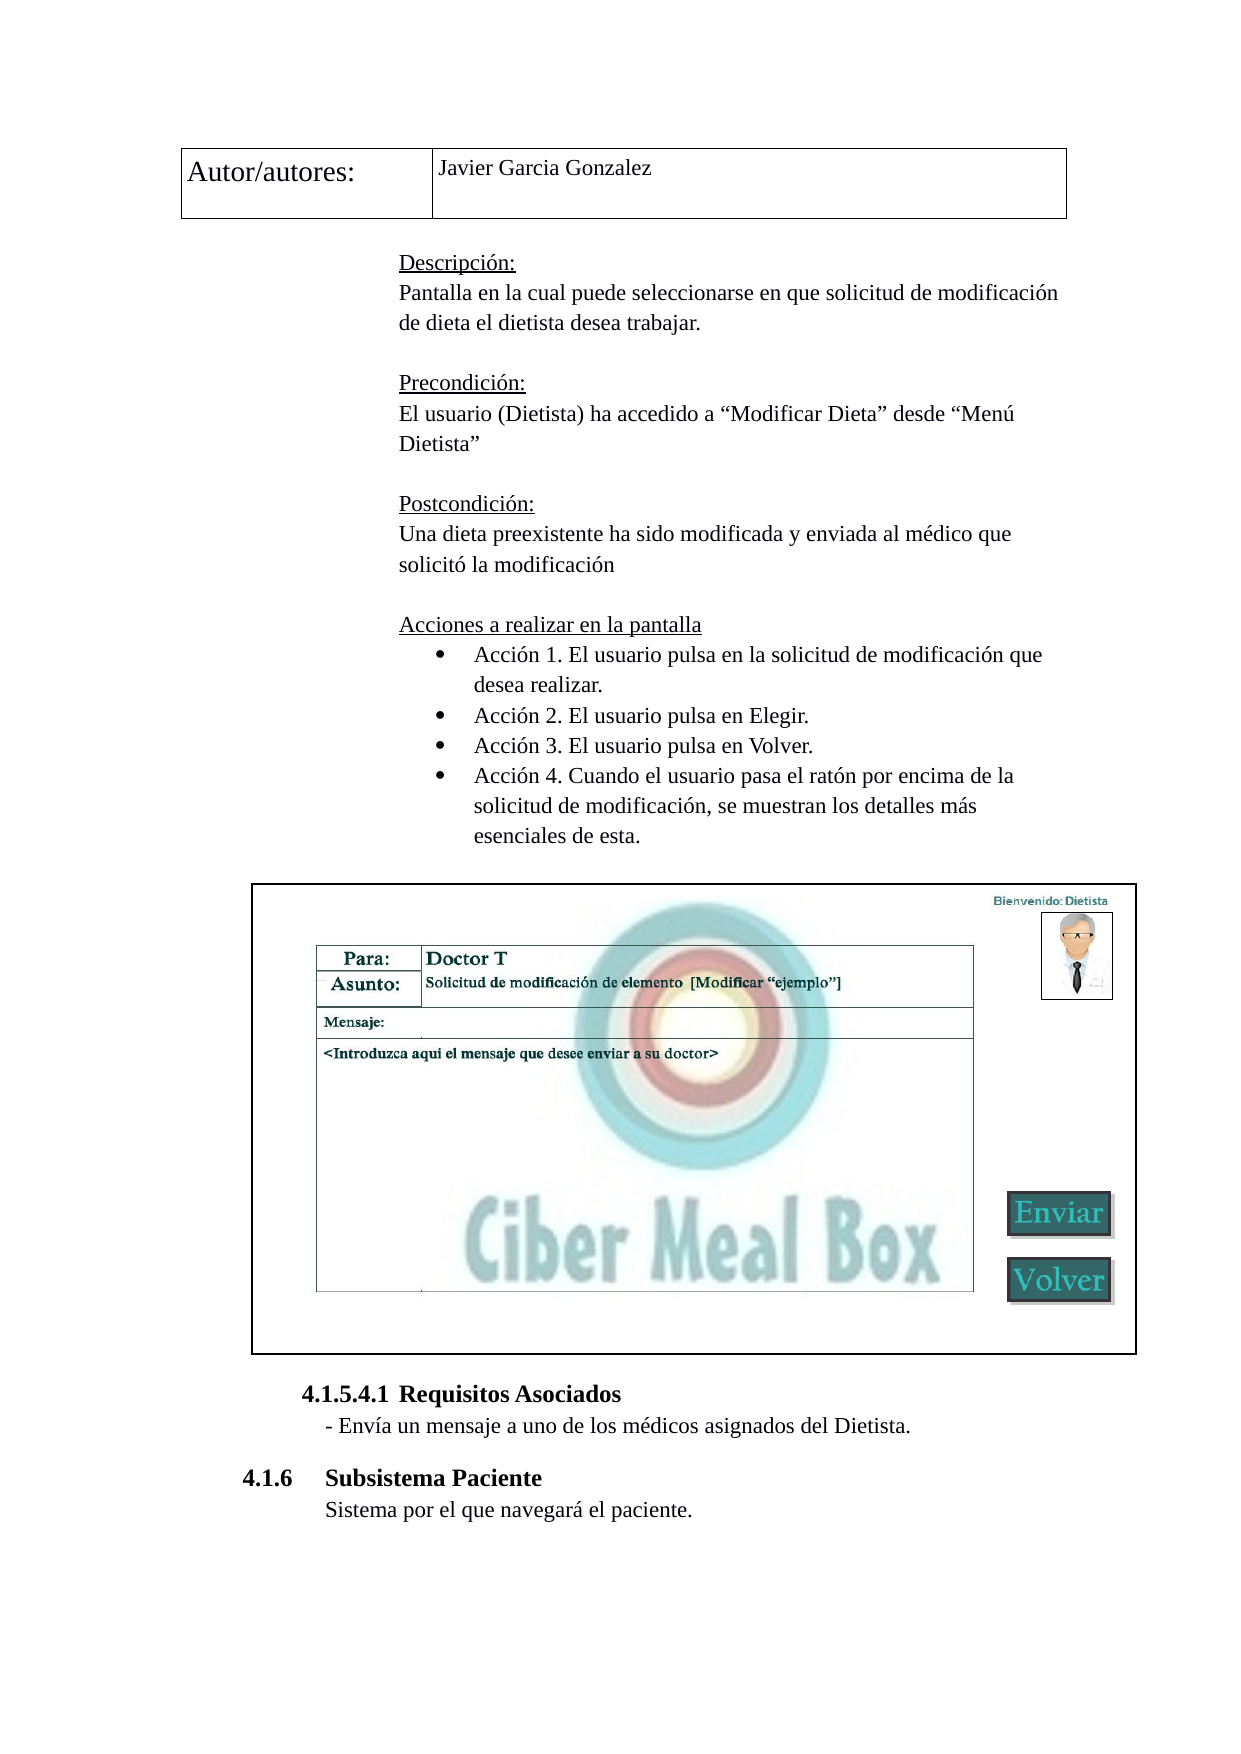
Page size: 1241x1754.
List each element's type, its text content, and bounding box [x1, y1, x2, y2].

text Sistema por el que navegará el paciente. [251, 1496, 1063, 1523]
text El usuario (Dietista) ha accedido a “Modificar Dieta” desde “Menú Dietista” [398, 399, 1063, 456]
list Acción 4. Cuando el usuario pasa el ratón por encima de la solicitud de modificación, se muestran los detalles más esenciales de esta. [436, 762, 1063, 849]
list Acción 2. El usuario pulsa en Elegir. [436, 702, 1063, 728]
text - Envía un mensaje a uno de los médicos asignados del Dietista. [325, 1412, 1063, 1439]
text Acciones a realizar en la pantalla [398, 611, 1063, 637]
picture [253, 885, 1135, 1353]
text Pantalla en la cual puede seleccionarse en que solicitud de modificación de dieta el dietista desea trabajar. [398, 279, 1063, 335]
table_cell Javier Garcia Gonzalez [433, 149, 1066, 218]
list Acción 1. El usuario pulsa en la solicitud de modificación que desea realizar. [436, 641, 1063, 698]
list Acción 3. El usuario pulsa en Volver. [436, 732, 1063, 758]
text Subsistema Paciente [236, 1463, 1063, 1492]
text Descripción: [398, 248, 1063, 275]
text Precondición: [398, 369, 1063, 396]
table_cell Autor/autores: [182, 149, 432, 218]
list Requisitos Asociados [295, 1379, 1063, 1408]
text Postcondición: [398, 490, 1063, 517]
text Una dieta preexistente ha sido modificada y enviada al médico que solicitó la modificación [398, 520, 1063, 577]
